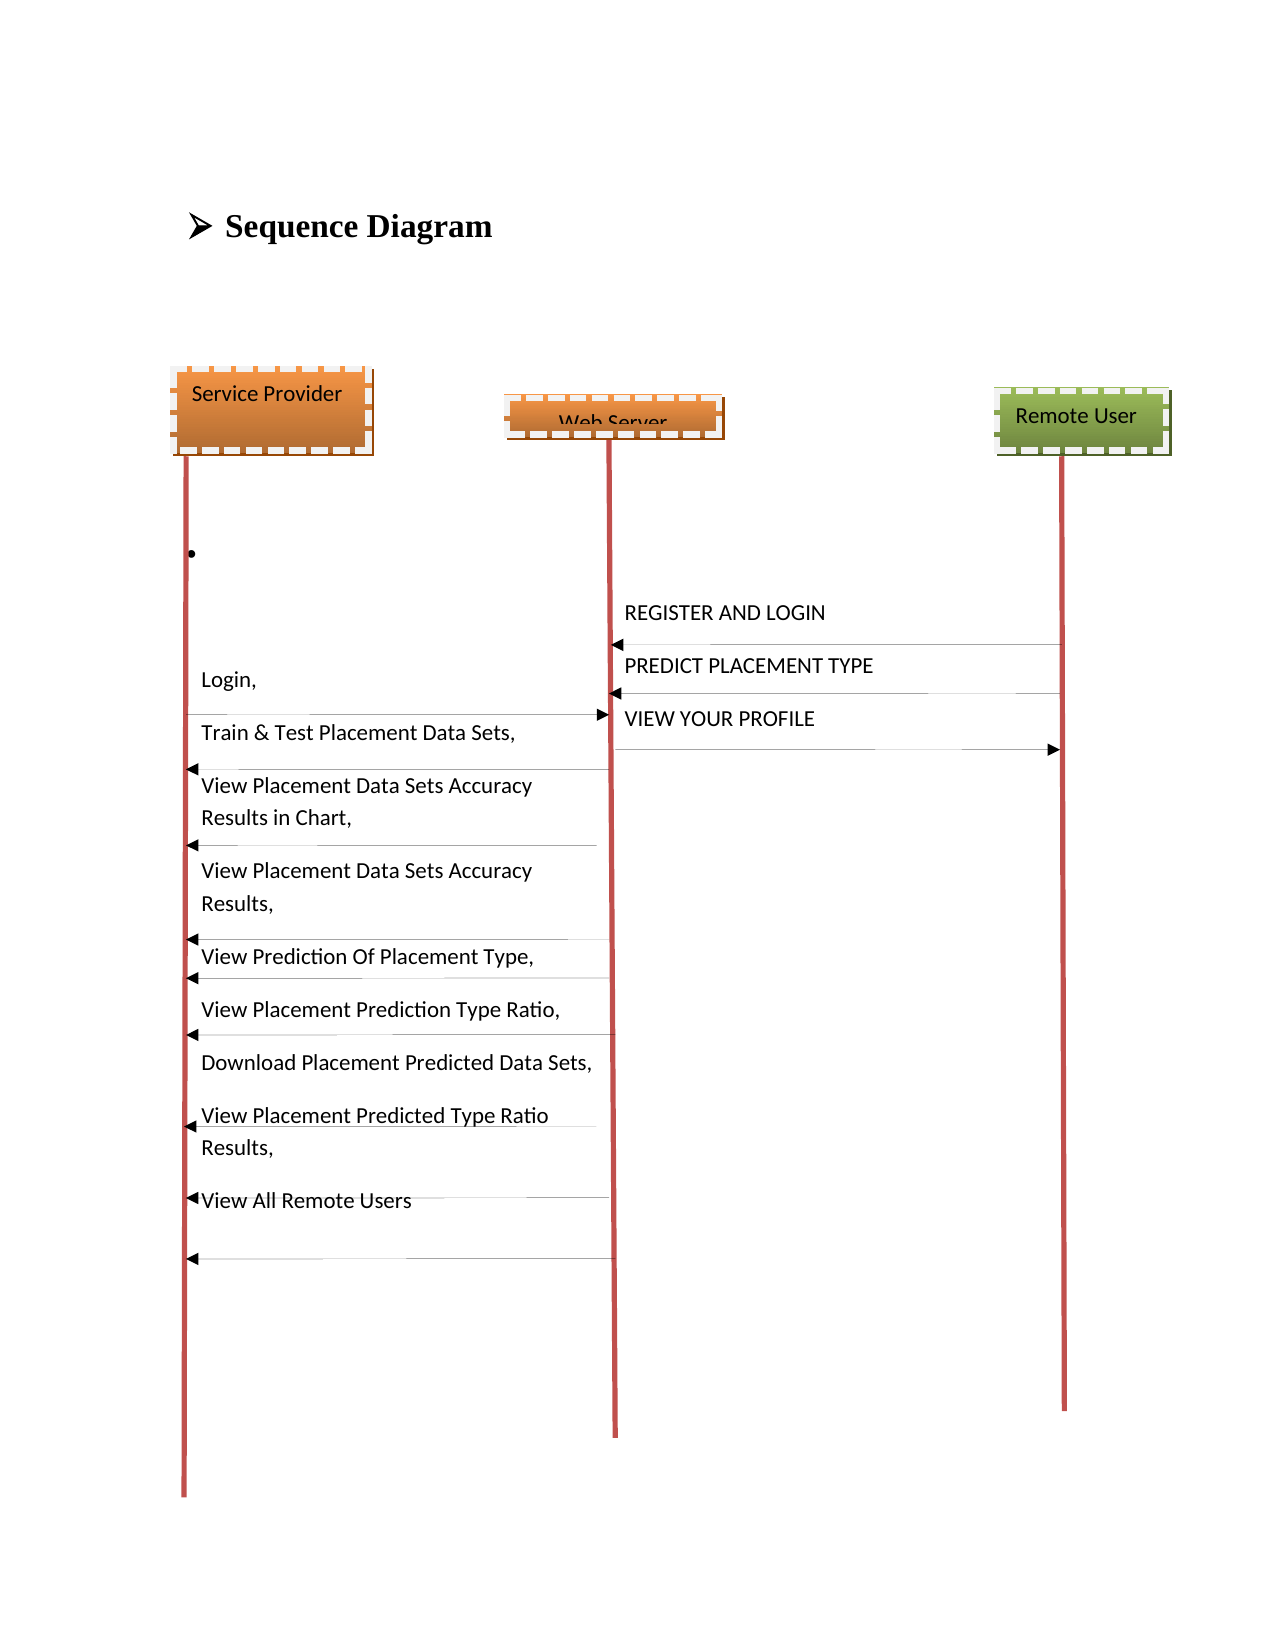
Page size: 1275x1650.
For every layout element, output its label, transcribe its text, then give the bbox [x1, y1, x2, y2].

list Sequence Diagram [187, 207, 1125, 245]
